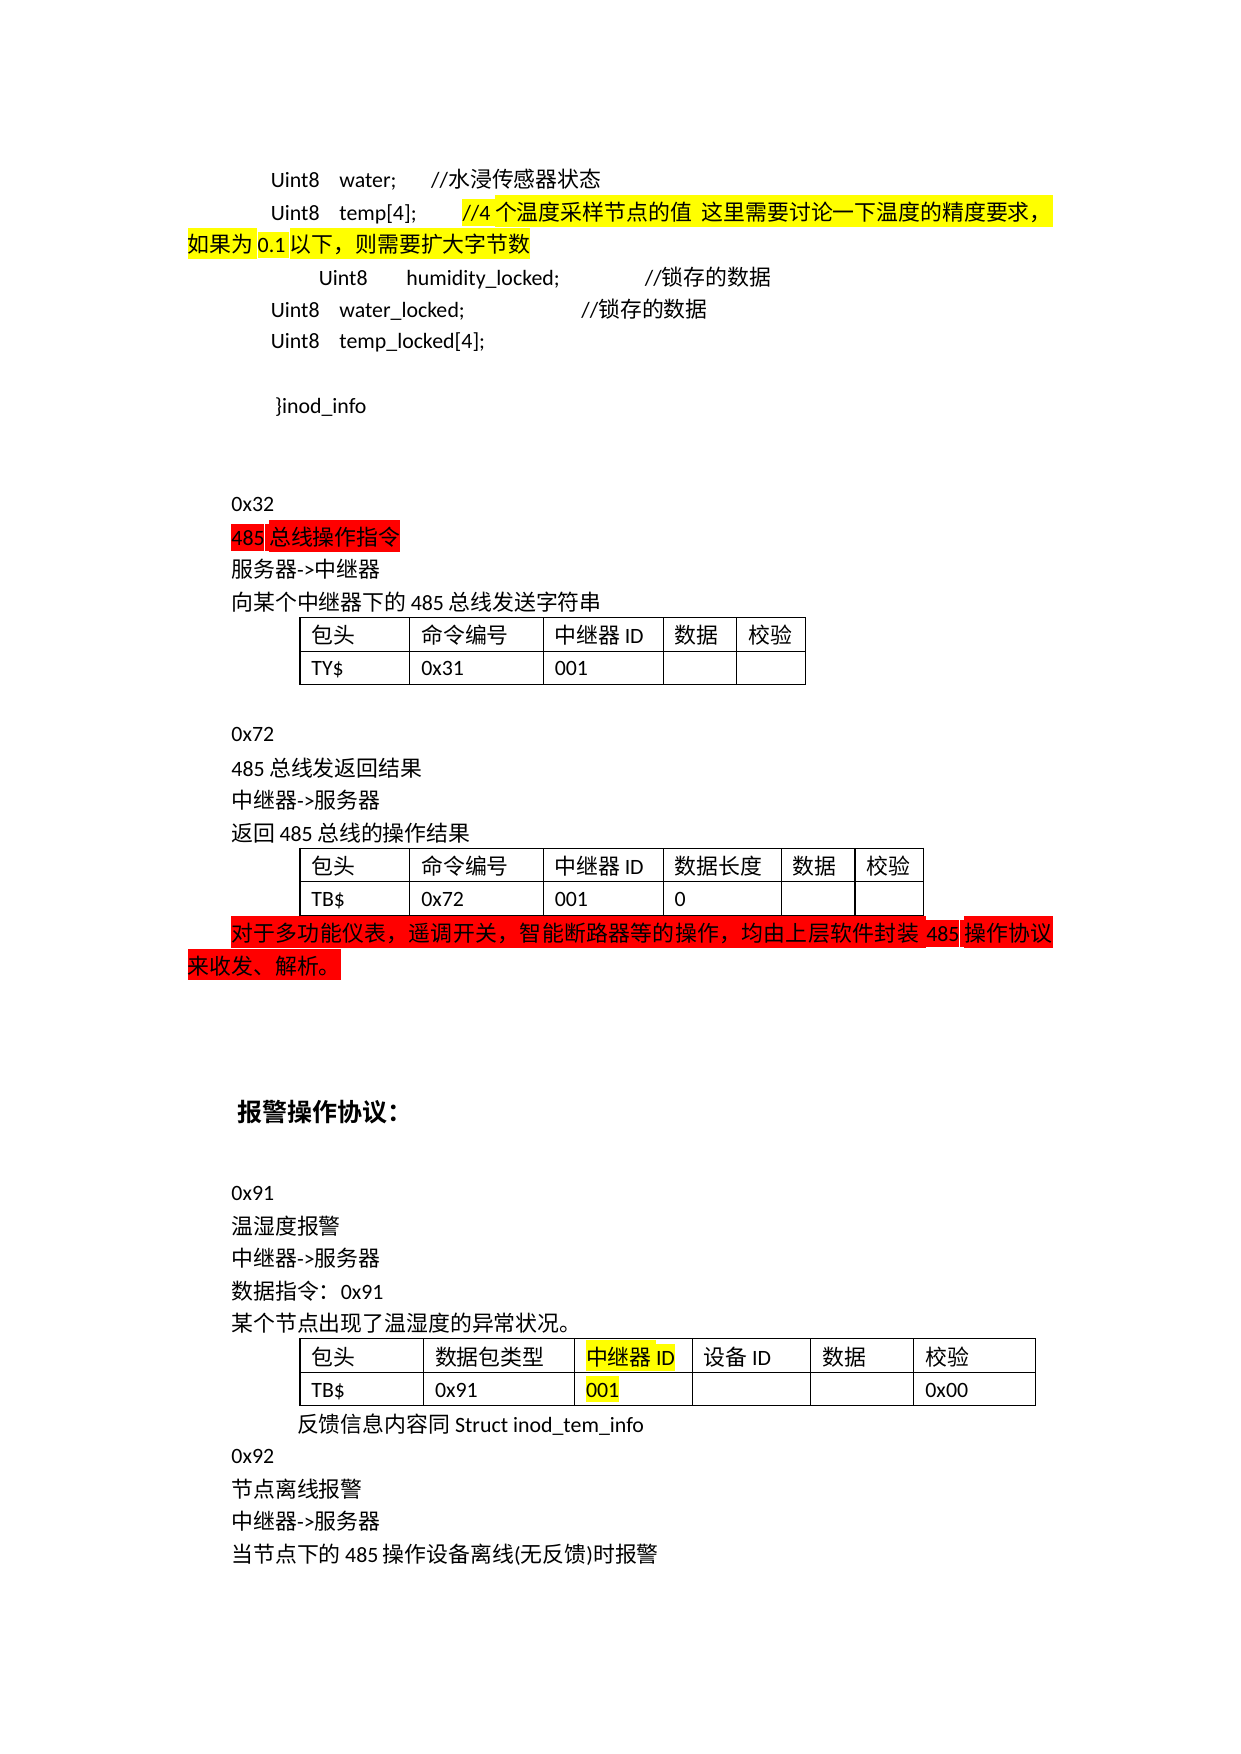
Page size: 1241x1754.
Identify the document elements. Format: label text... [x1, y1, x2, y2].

text 485总线操作指令 [187, 519, 1053, 552]
table_cell 0x00 [914, 1373, 1035, 1405]
text 当节点下的485操作设备离线(无反馈)时报警 [187, 1536, 1053, 1569]
table_cell [737, 652, 805, 684]
table_cell [856, 882, 923, 915]
text 中继器->服务器 [187, 783, 1053, 815]
text 向某个中继器下的485总线发送字符串 [187, 584, 1053, 617]
table_header 中继器ID [544, 618, 663, 651]
table_cell 001 [575, 1373, 692, 1405]
table_header 数据长度 [664, 849, 781, 881]
table_header 数据 [782, 849, 854, 881]
text 0x92 [187, 1439, 1053, 1471]
table_header 校验 [737, 618, 805, 651]
table_header 包头 [301, 849, 409, 881]
text Uint8 temp_locked[4]; [187, 324, 1053, 357]
text 报警操作协议： [187, 1078, 1053, 1143]
text 0x32 [187, 487, 1053, 519]
text 服务器->中继器 [187, 552, 1053, 584]
table_cell TB$ [301, 882, 409, 915]
text 节点离线报警 [187, 1471, 1053, 1504]
table_header 中继器ID [575, 1339, 692, 1372]
text 数据指令：0x91 [187, 1273, 1053, 1306]
text Uint8 water_locked; //锁存的数据 [187, 292, 1053, 324]
text Uint8 water; //水浸传感器状态 [187, 162, 1053, 194]
table_header 数据 [811, 1339, 913, 1372]
text Uint8 temp[4]; //4个温度采样节点的值 这里需要讨论一下温度的精度要求，如果为0.1以下，则需要扩大字节数 [187, 194, 1053, 259]
text 反馈信息内容同 Struct inod_tem_info [187, 1406, 1053, 1439]
table_header 校验 [856, 849, 923, 881]
text 对于多功能仪表，遥调开关，智能断路器等的操作，均由上层软件封装485操作协议来收发、解析。 [187, 916, 1053, 981]
table_header 设备ID [693, 1339, 810, 1372]
table_cell 0x91 [424, 1373, 574, 1405]
text 中继器->服务器 [187, 1241, 1053, 1273]
text }inod_info [231, 389, 1053, 422]
table_cell [782, 882, 854, 915]
text 485总线发返回结果 [187, 750, 1053, 783]
text 0x72 [187, 718, 1053, 750]
text 某个节点出现了温湿度的异常状况。 [187, 1306, 1053, 1338]
table_header 包头 [301, 1339, 423, 1372]
text 中继器->服务器 [187, 1504, 1053, 1536]
table_cell [693, 1373, 810, 1405]
text 0x91 [187, 1176, 1053, 1208]
table_header 中继器ID [544, 849, 663, 881]
table_cell TY$ [301, 652, 409, 684]
table_header 包头 [301, 618, 409, 651]
table_cell TB$ [301, 1373, 423, 1405]
table_cell 0 [664, 882, 781, 915]
text 返回485总线的操作结果 [187, 815, 1053, 848]
table_header 命令编号 [410, 618, 543, 651]
table_cell [811, 1373, 913, 1405]
table_cell 0x31 [410, 652, 543, 684]
table_header 命令编号 [410, 849, 543, 881]
text Uint8 humidity_locked; //锁存的数据 [275, 259, 1053, 292]
table_cell 001 [544, 882, 663, 915]
table_header 校验 [914, 1339, 1035, 1372]
table_header 数据包类型 [424, 1339, 574, 1372]
table_header 数据 [664, 618, 736, 651]
table_cell 001 [544, 652, 663, 684]
table_cell 0x72 [410, 882, 543, 915]
table_cell [664, 652, 736, 684]
text 温湿度报警 [187, 1208, 1053, 1241]
